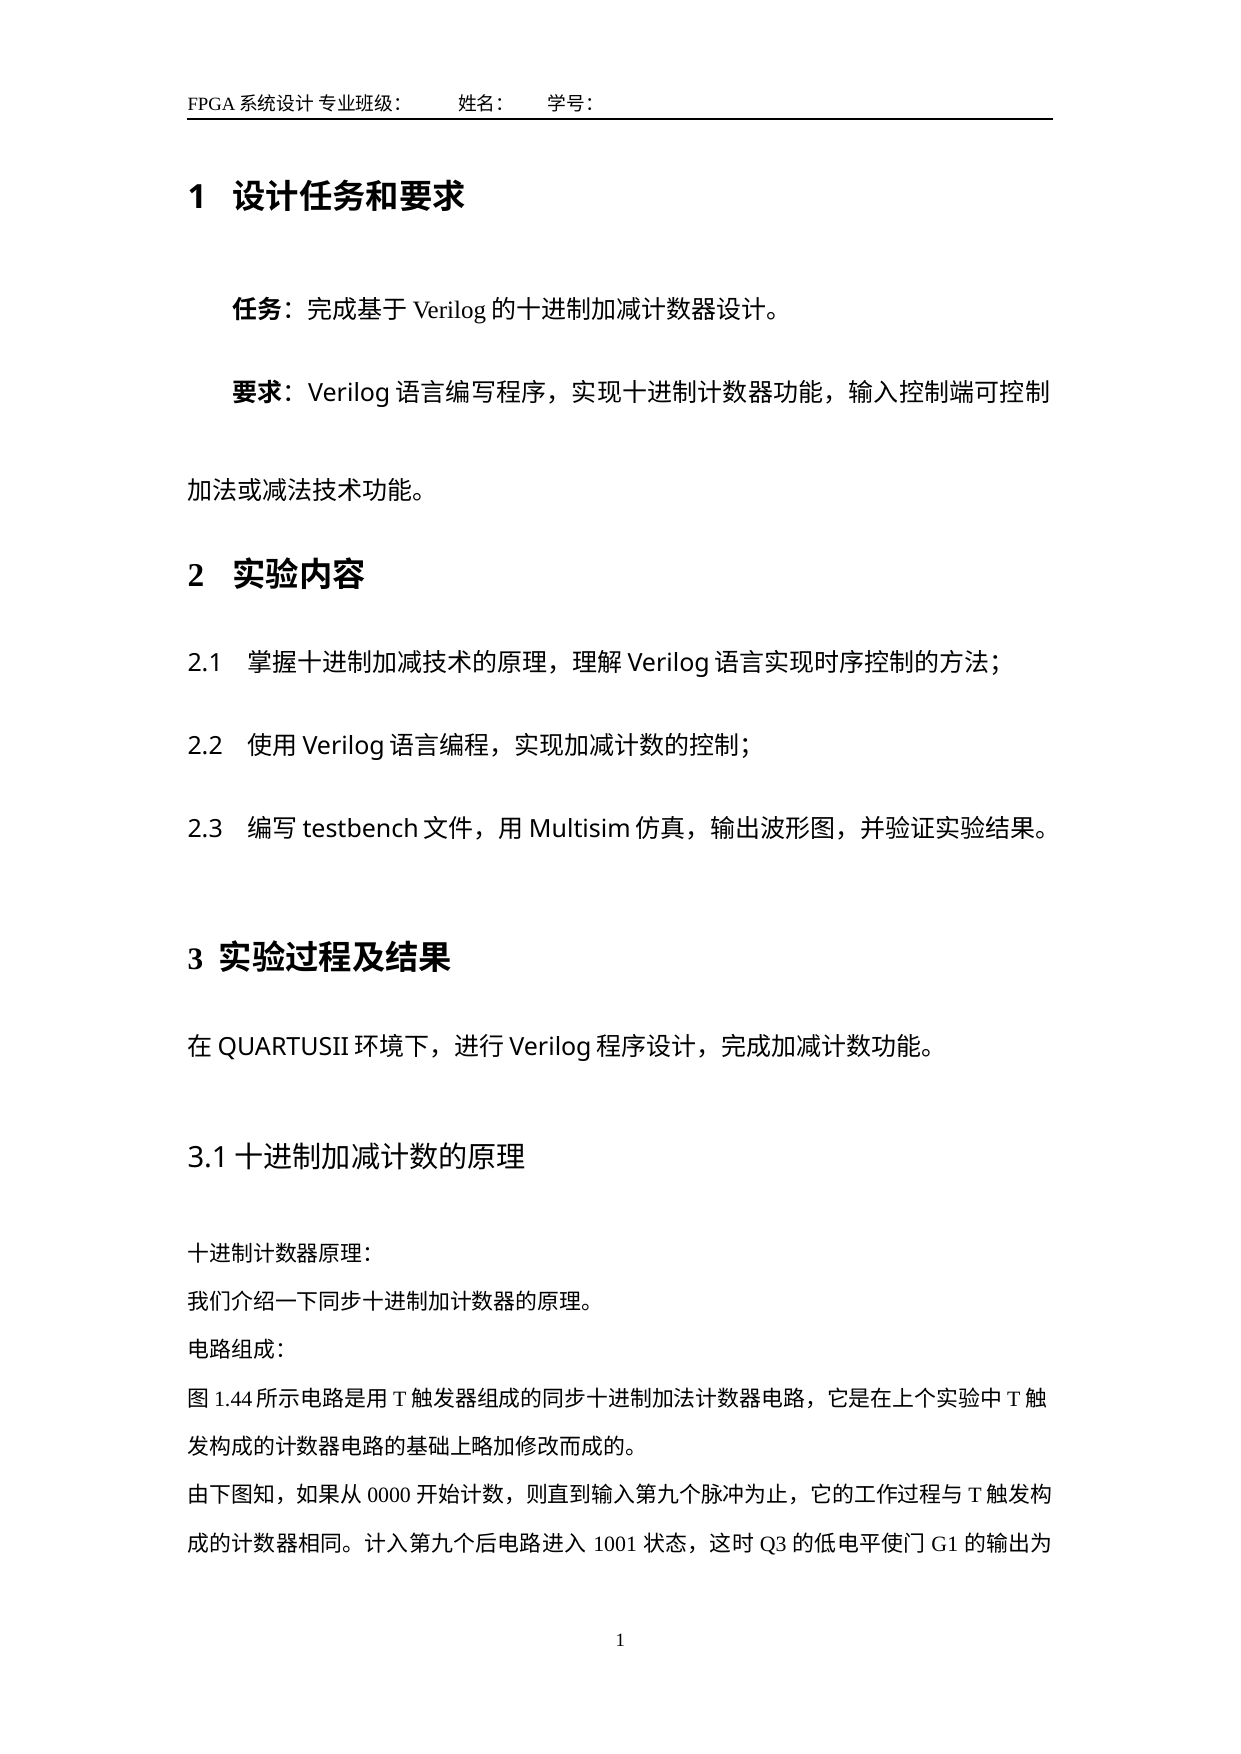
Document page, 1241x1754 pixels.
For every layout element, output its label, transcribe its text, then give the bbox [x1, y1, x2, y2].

text 由下图知，如果从 0000 开始计数，则直到输入第九个脉冲为止，它的工作过程与 T 触发构 [187, 1477, 1053, 1509]
text 在QUARTUSII环境下，进行Verilog程序设计，完成加减计数功能。 [187, 1012, 1053, 1077]
text 要求：Verilog语言编写程序，实现十进制计数器功能，输入控制端可控制加法或减法技术功能。 [187, 358, 1053, 521]
subtitle 实验内容 [187, 539, 1053, 604]
list 编写testbench文件，用Multisim仿真，输出波形图，并验证实验结果。 [187, 794, 1053, 859]
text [187, 1525, 1053, 1558]
text 图 1.44所示电路是用 T 触发器组成的同步十进制加法计数器电路，它是在上个实验中 T 触 [187, 1380, 1053, 1413]
list 掌握十进制加减技术的原理，理解Verilog语言实现时序控制的方法； [187, 628, 1053, 693]
text 十进制计数器原理： [187, 1235, 1053, 1268]
subtitle 设计任务和要求 [187, 162, 1053, 227]
text 发构成的计数器电路的基础上略加修改而成的。 [187, 1428, 1053, 1461]
text 我们介绍一下同步十进制加计数器的原理。 [187, 1283, 1053, 1316]
text 电路组成： [187, 1332, 1053, 1364]
list 使用Verilog语言编程，实现加减计数的控制； [187, 711, 1053, 776]
subtitle 3 实验过程及结果 [187, 923, 1053, 988]
text 任务：完成基于Verilog的十进制加减计数器设计。 [232, 275, 1053, 340]
subtitle 3.1十进制加减计数的原理 [187, 1122, 1053, 1187]
